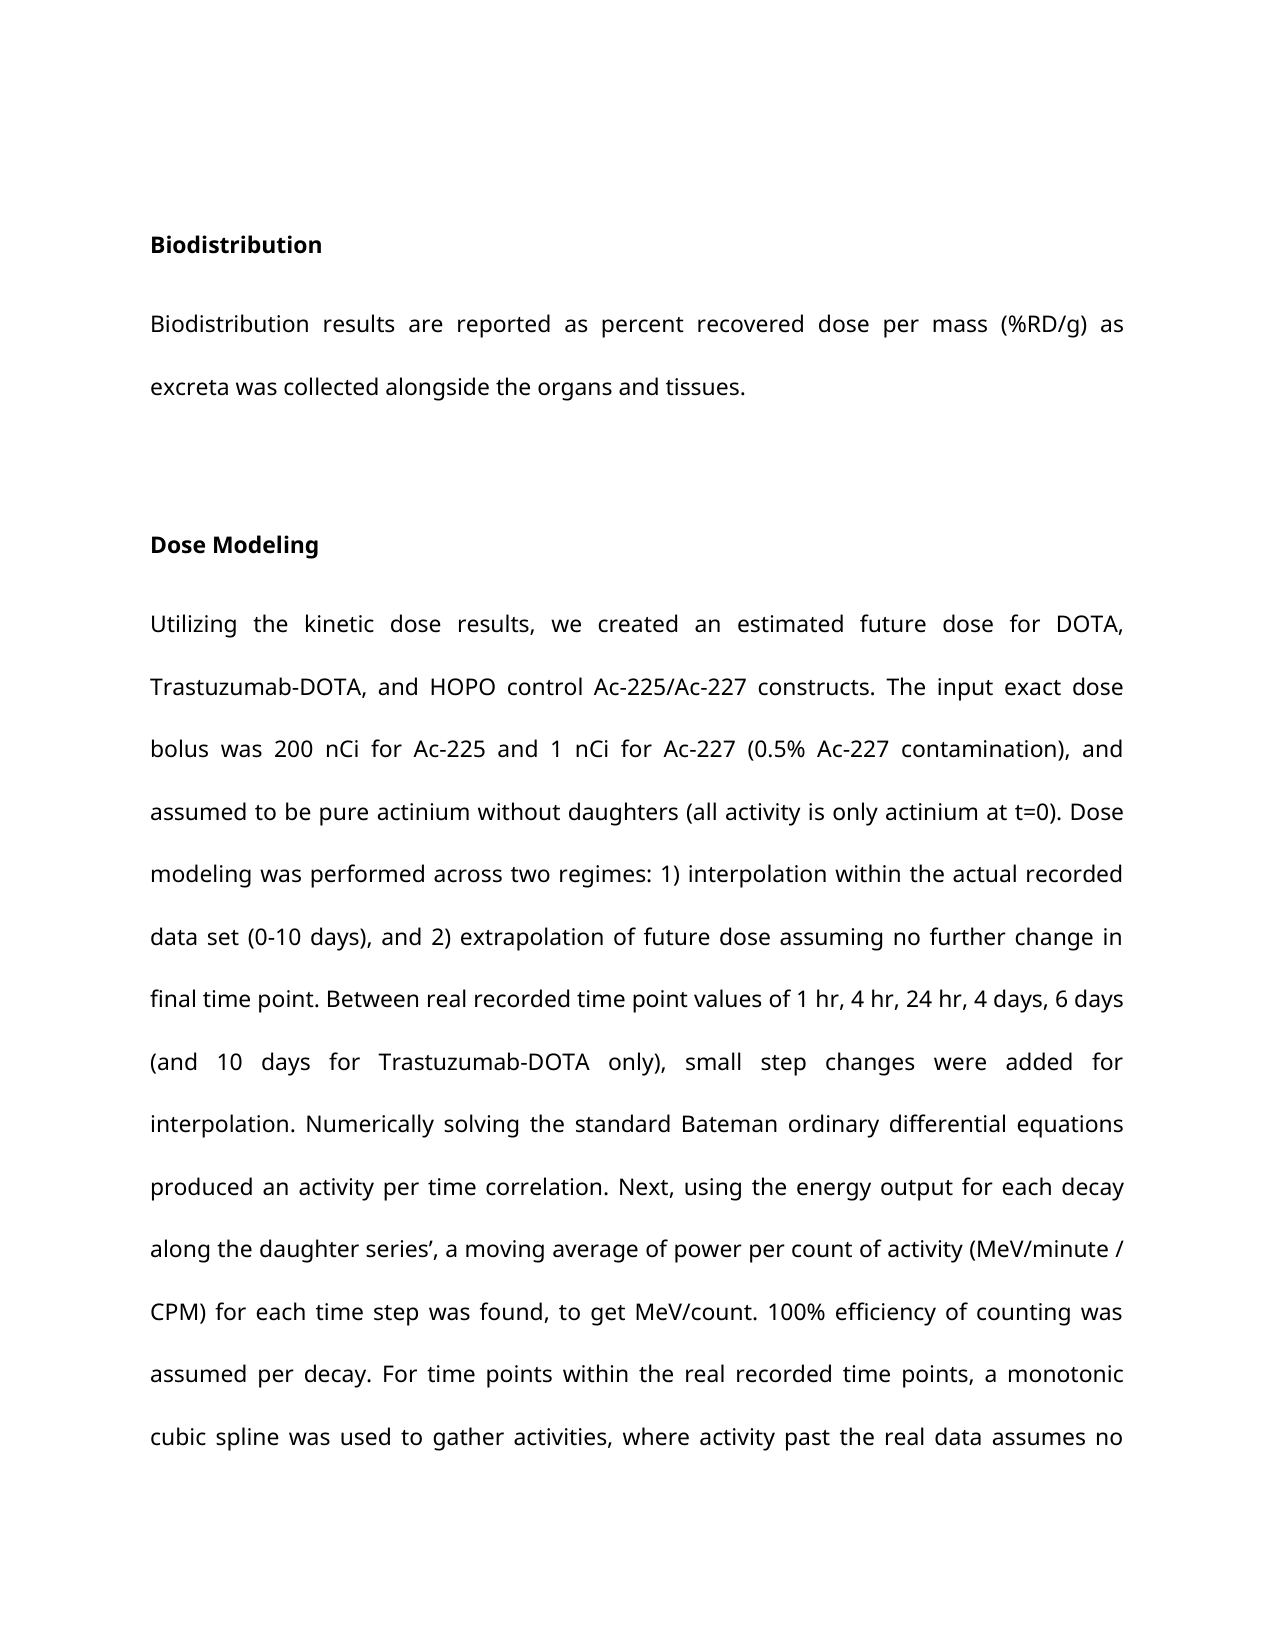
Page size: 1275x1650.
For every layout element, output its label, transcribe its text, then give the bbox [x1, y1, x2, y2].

text Biodistribution results are reported as percent recovered dose per mass (%RD/g) as excreta was collected alongside the organs and tissues. [150, 308, 1125, 402]
text Dose Modeling [150, 529, 1125, 560]
text Biodistribution [150, 229, 1125, 260]
